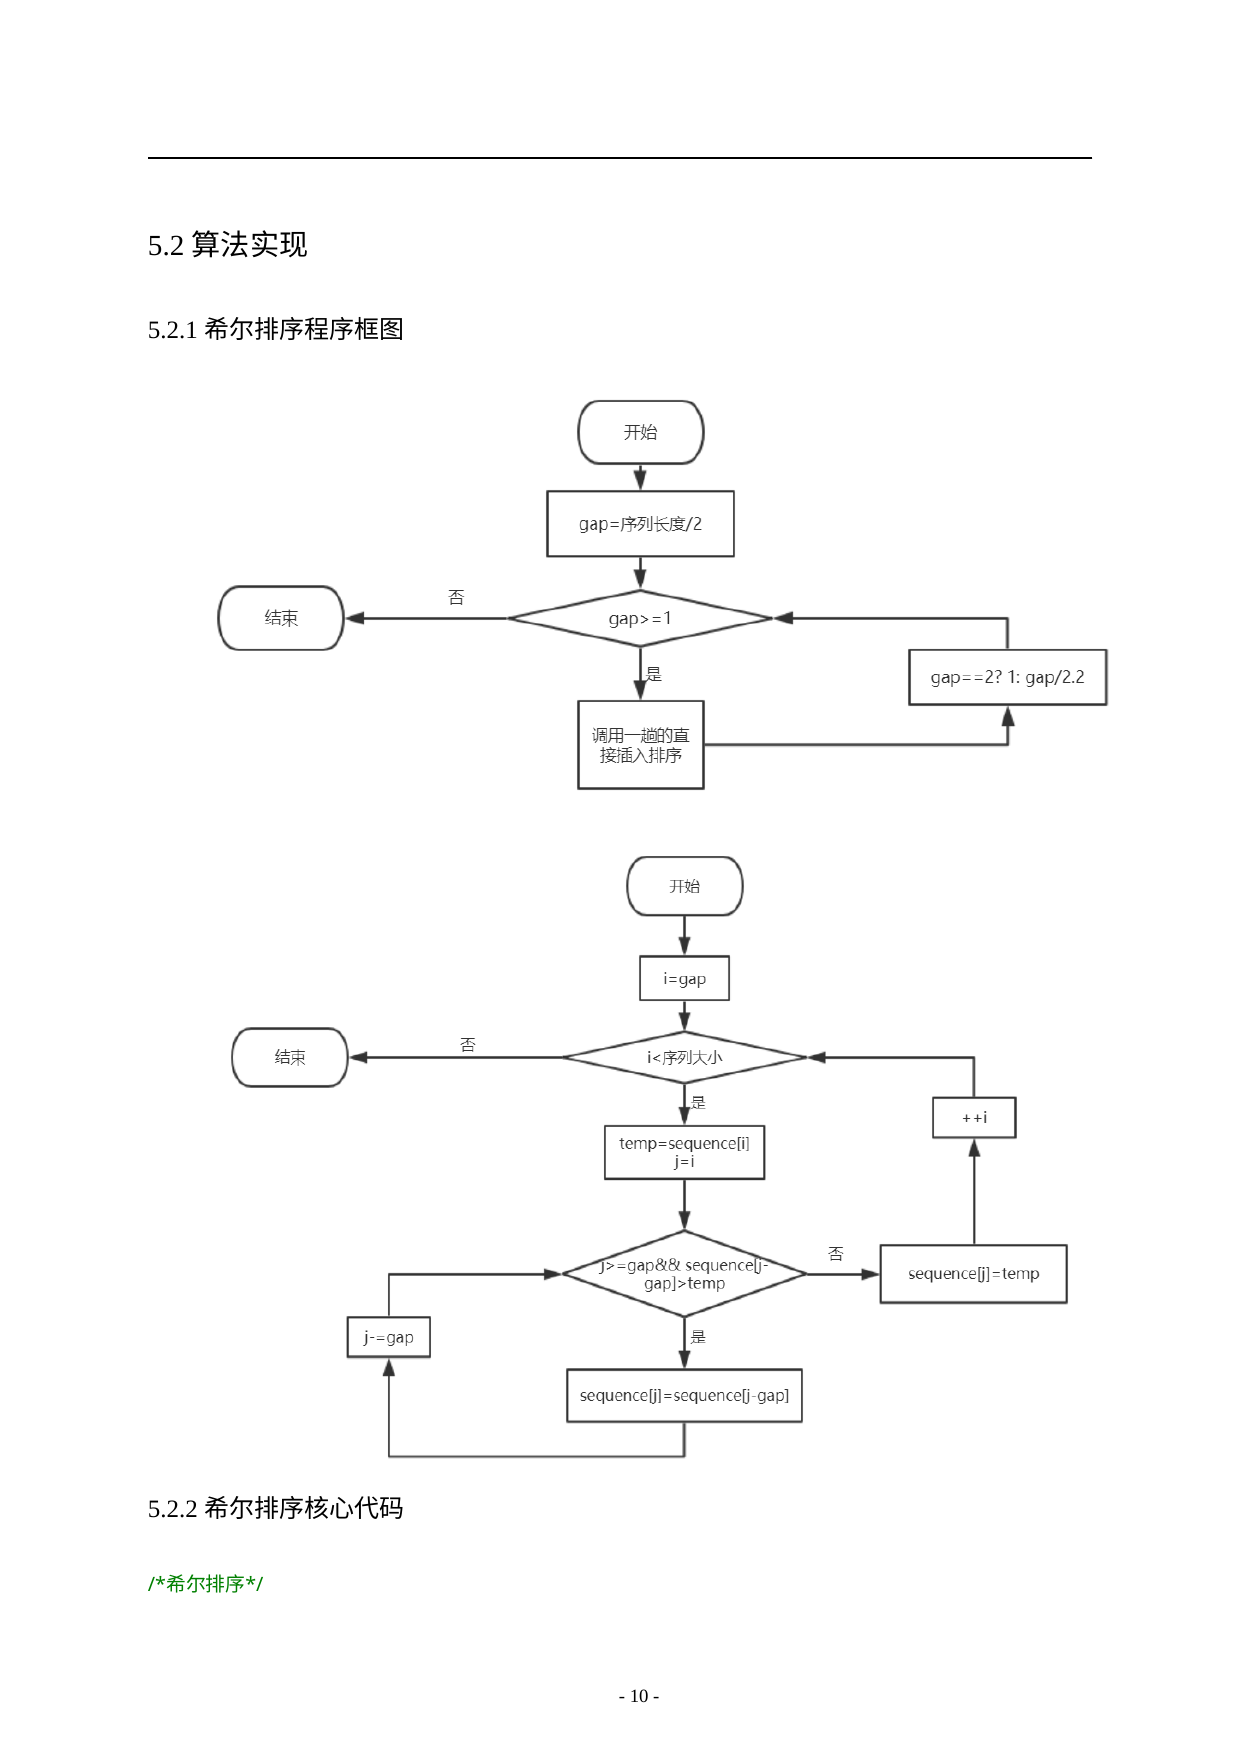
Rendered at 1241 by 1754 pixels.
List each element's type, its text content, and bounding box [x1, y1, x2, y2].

picture [197, 389, 1143, 845]
subtitle 5.2 算法实现 [148, 221, 1092, 263]
picture [197, 852, 1143, 1469]
subtitle 5.2.2 希尔排序核心代码 [148, 1489, 1092, 1525]
subtitle 5.2.1 希尔排序程序框图 [148, 310, 1092, 346]
text /*希尔排序*/ [148, 1568, 1092, 1597]
